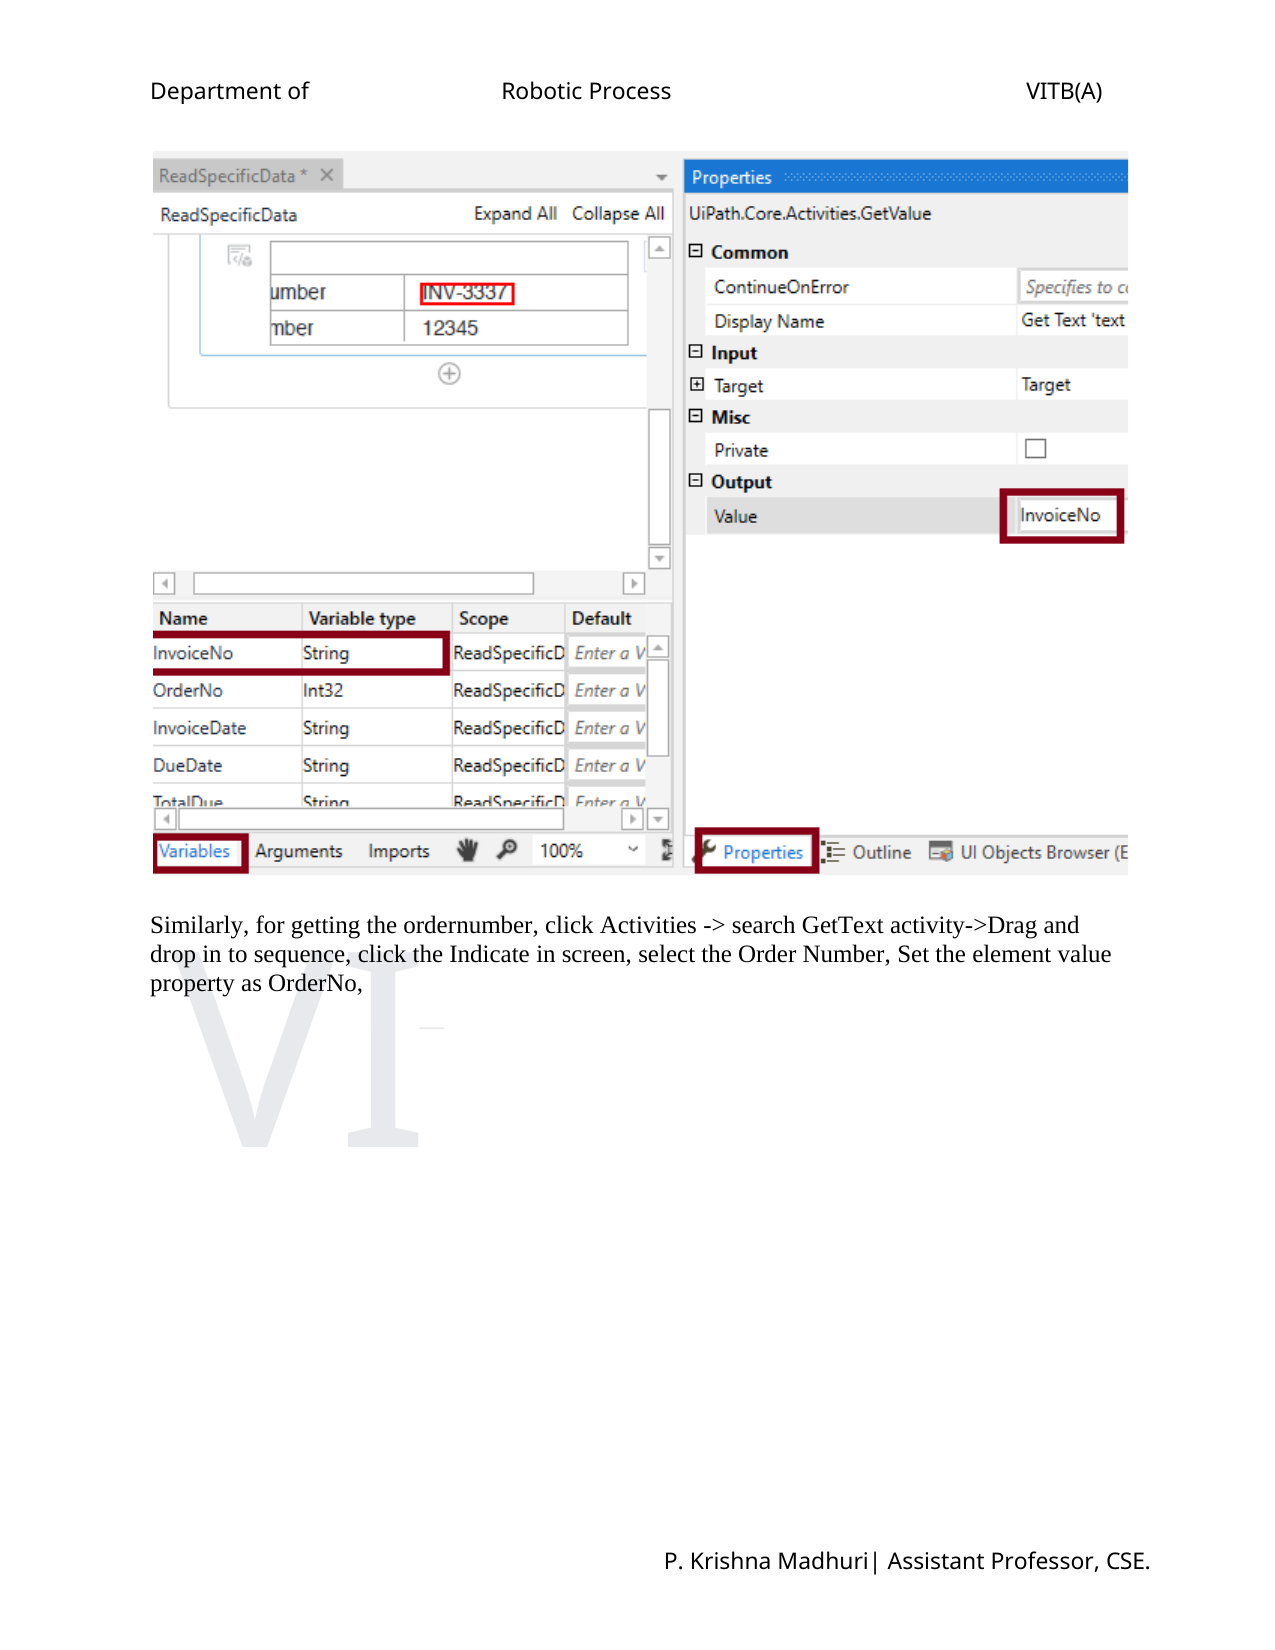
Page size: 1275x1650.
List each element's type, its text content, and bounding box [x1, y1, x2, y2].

picture [153, 151, 1129, 877]
text Similarly, for getting the ordernumber, click Activities -> search GetText activity->Drag and drop in to sequence, click the Indicate in screen, select the Order Number, Set the element value property as OrderNo, [150, 910, 1114, 997]
